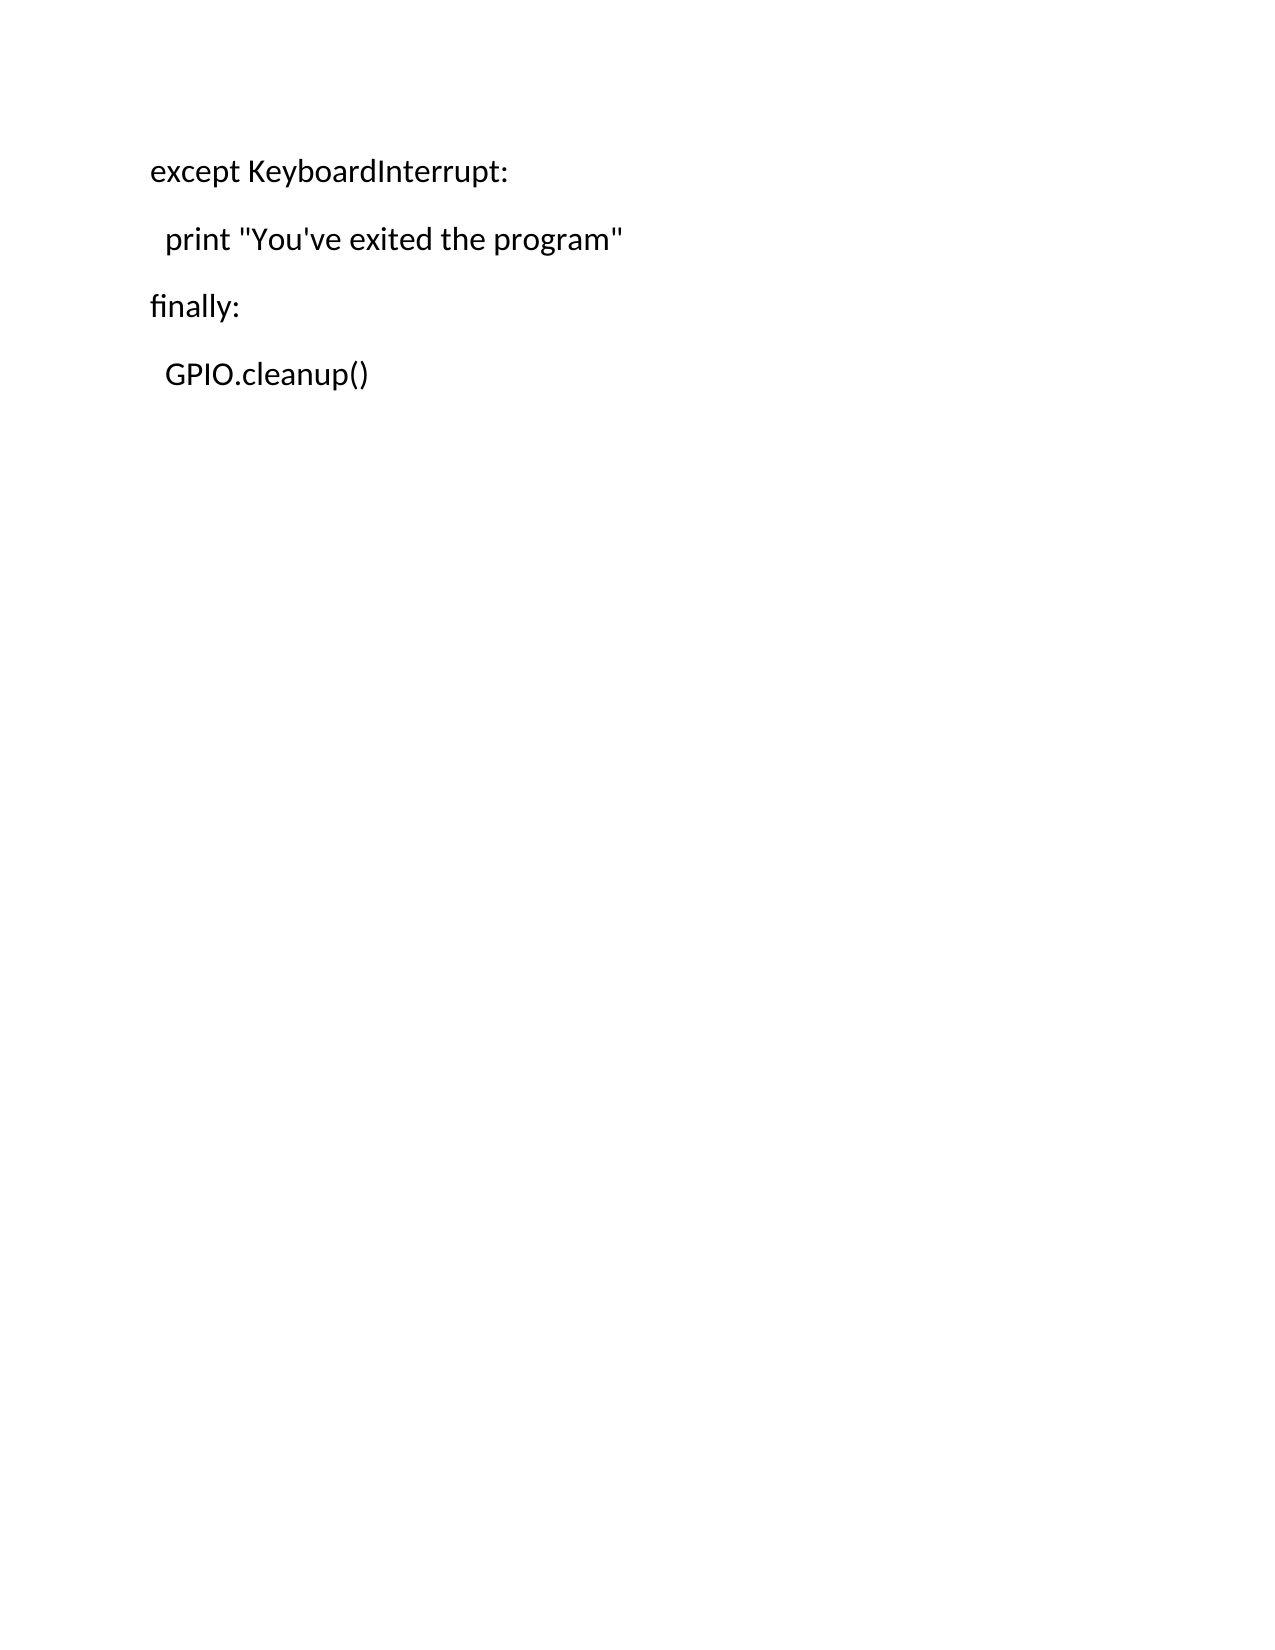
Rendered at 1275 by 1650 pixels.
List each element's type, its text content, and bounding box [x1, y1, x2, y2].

text except KeyboardInterrupt: [150, 150, 1125, 191]
text finally: [150, 285, 1125, 326]
text GPIO.cleanup() [150, 353, 1125, 393]
text print "You've exited the program" [150, 218, 1125, 258]
